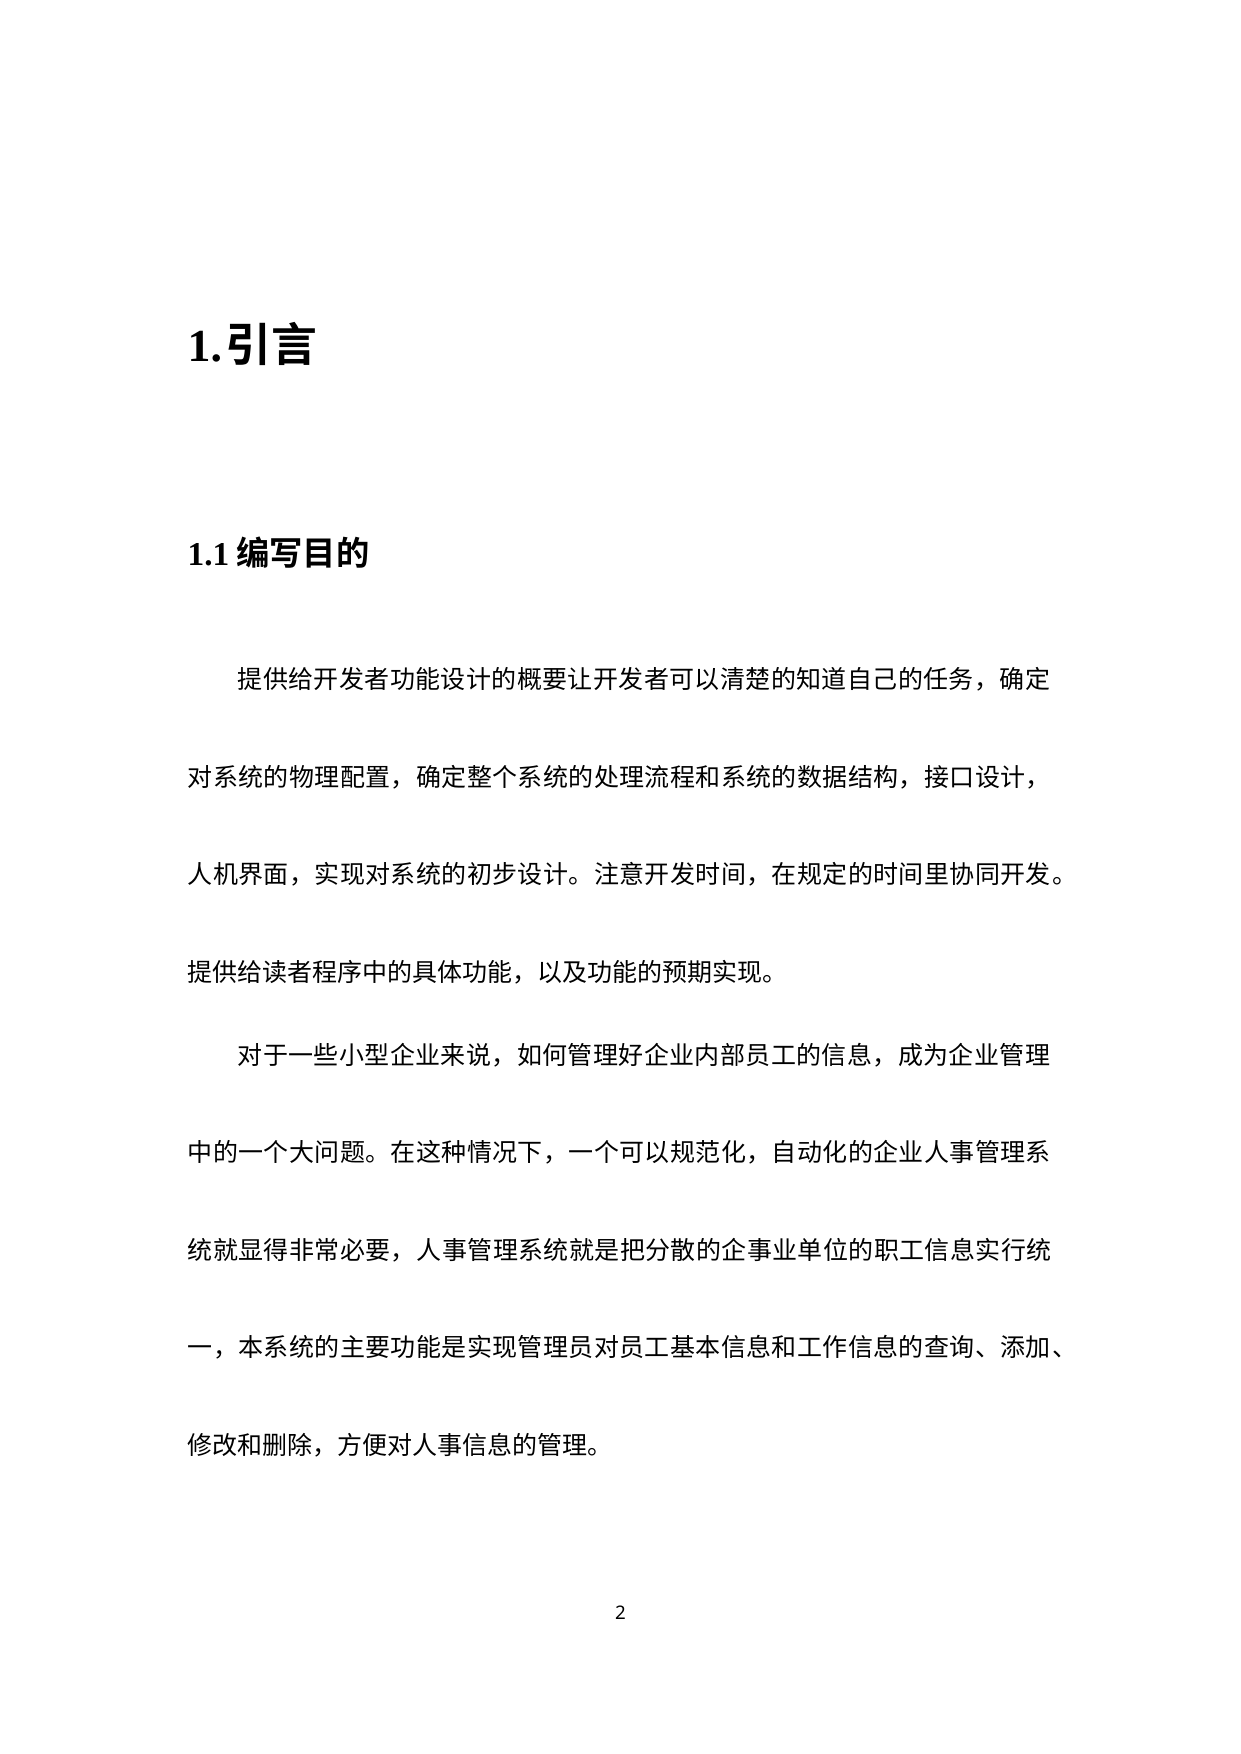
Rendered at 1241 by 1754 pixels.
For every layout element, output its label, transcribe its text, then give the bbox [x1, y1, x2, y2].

text 提供给开发者功能设计的概要让开发者可以清楚的知道自己的任务，确定对系统的物理配置，确定整个系统的处理流程和系统的数据结构，接口设计，人机界面，实现对系统的初步设计。注意开发时间，在规定的时间里协同开发。提供给读者程序中的具体功能，以及功能的预期实现。 [187, 645, 1053, 1003]
text 对于一些小型企业来说，如何管理好企业内部员工的信息，成为企业管理中的一个大问题。在这种情况下，一个可以规范化，自动化的企业人事管理系统就显得非常必要，人事管理系统就是把分散的企事业单位的职工信息实行统一，本系统的主要功能是实现管理员对员工基本信息和工作信息的查询、添加、修改和删除，方便对人事信息的管理。 [187, 1021, 1053, 1476]
list 引言 [187, 293, 1053, 390]
text 1.1编写目的 [187, 518, 1053, 583]
